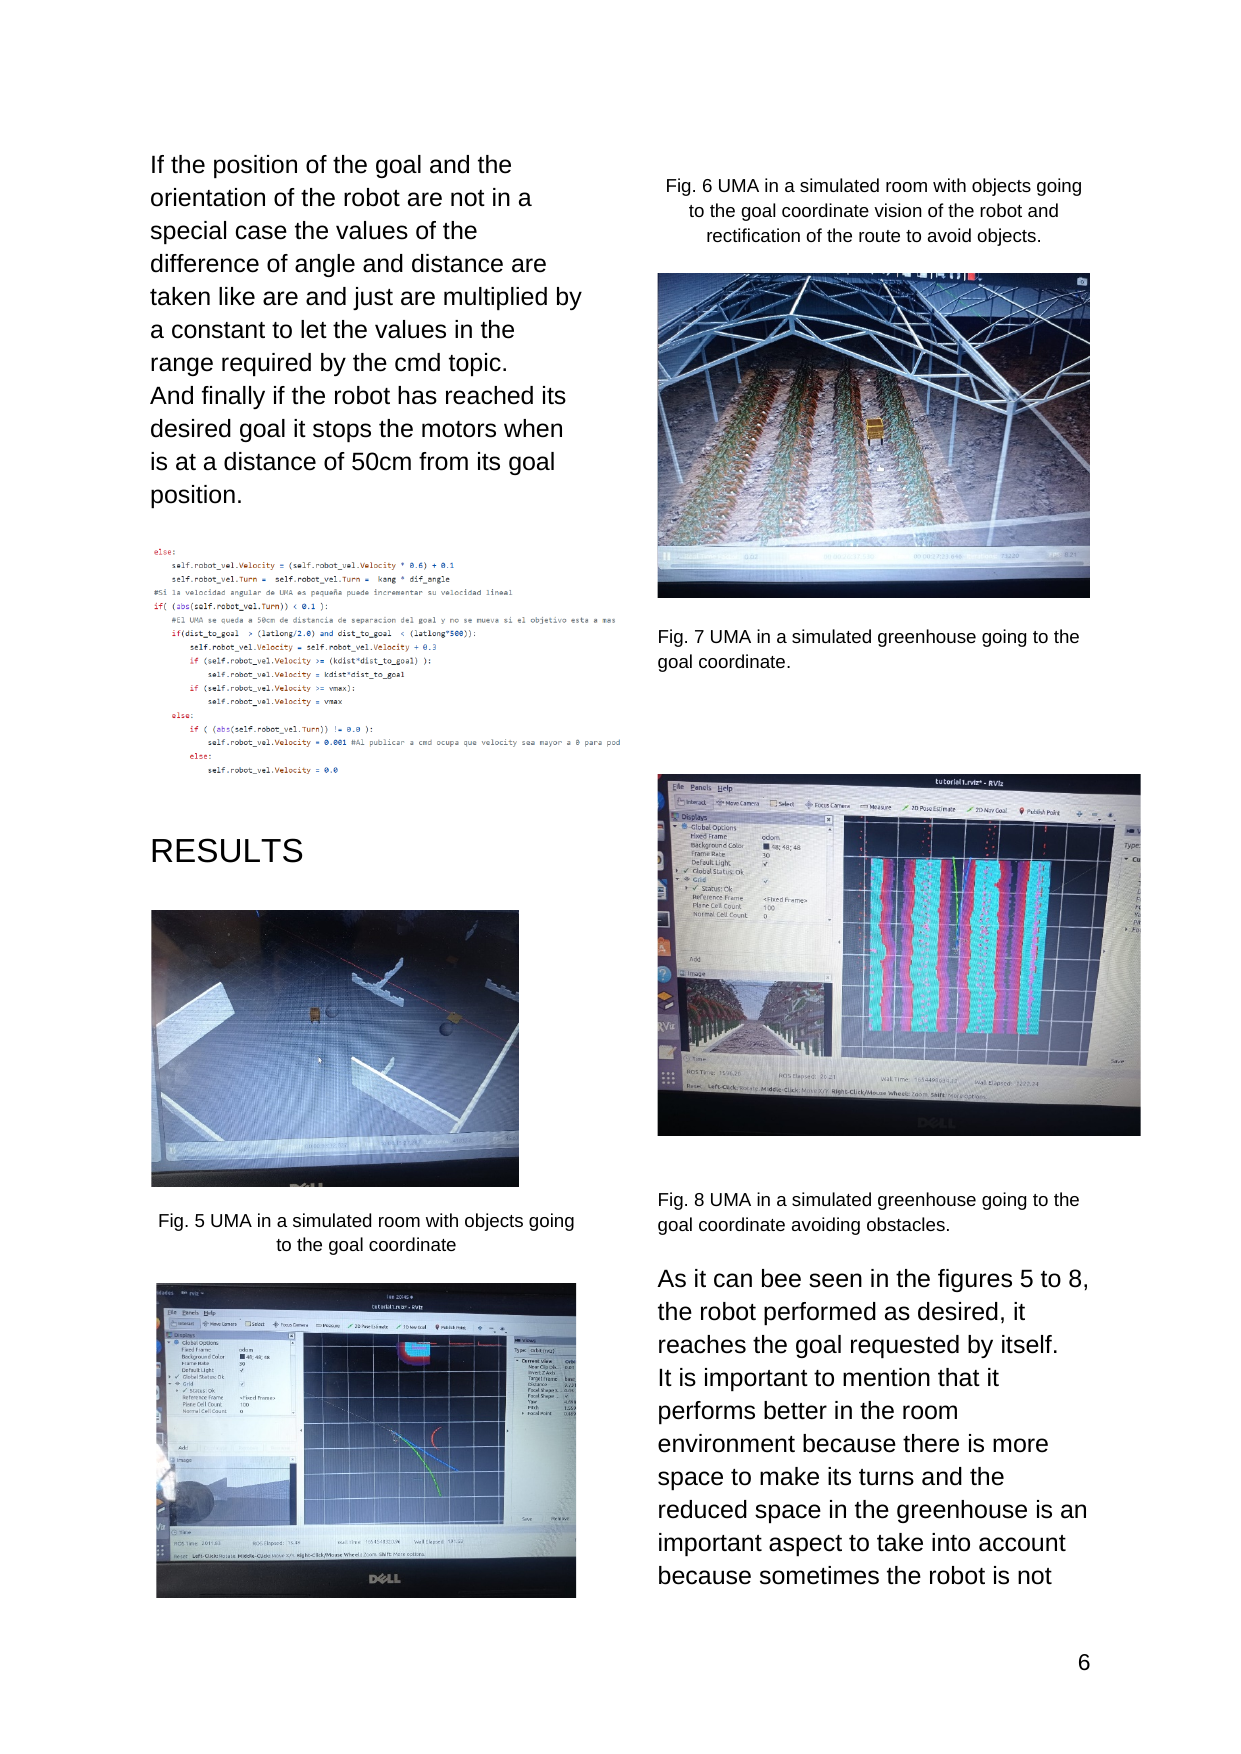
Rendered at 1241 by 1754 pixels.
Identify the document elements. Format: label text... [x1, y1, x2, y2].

text And finally if the robot has reached its desired goal it stops the motors when is at a distance of 50cm from its goal position. [150, 381, 582, 509]
picture [150, 546, 620, 784]
text If the position of the goal and the orientation of the robot are not in a special case the values of the difference of angle and distance are taken like are and just are multiplied by a constant to let the values in the range required by the cmd topic. [150, 150, 582, 377]
text Fig. 5 UMA in a simulated room with objects going to the goal coordinate [150, 1209, 582, 1256]
text RESULTS [150, 831, 582, 870]
text As it can bee seen in the figures 5 to 8, the robot performed as desired, it reaches the goal requested by itself. [657, 1263, 1090, 1358]
picture [156, 1283, 577, 1598]
text Fig. 6 UMA in a simulated room with objects going to the goal coordinate vision of the robot and rectification of the route to avoid objects. [657, 175, 1090, 246]
picture [657, 774, 1141, 1136]
picture [150, 910, 519, 1185]
text Fig. 8 UMA in a simulated greenhouse going to the goal coordinate avoiding obstacles. [657, 1189, 1090, 1236]
picture [657, 273, 1090, 598]
text Fig. 7 UMA in a simulated greenhouse going to the goal coordinate. [657, 626, 1090, 672]
